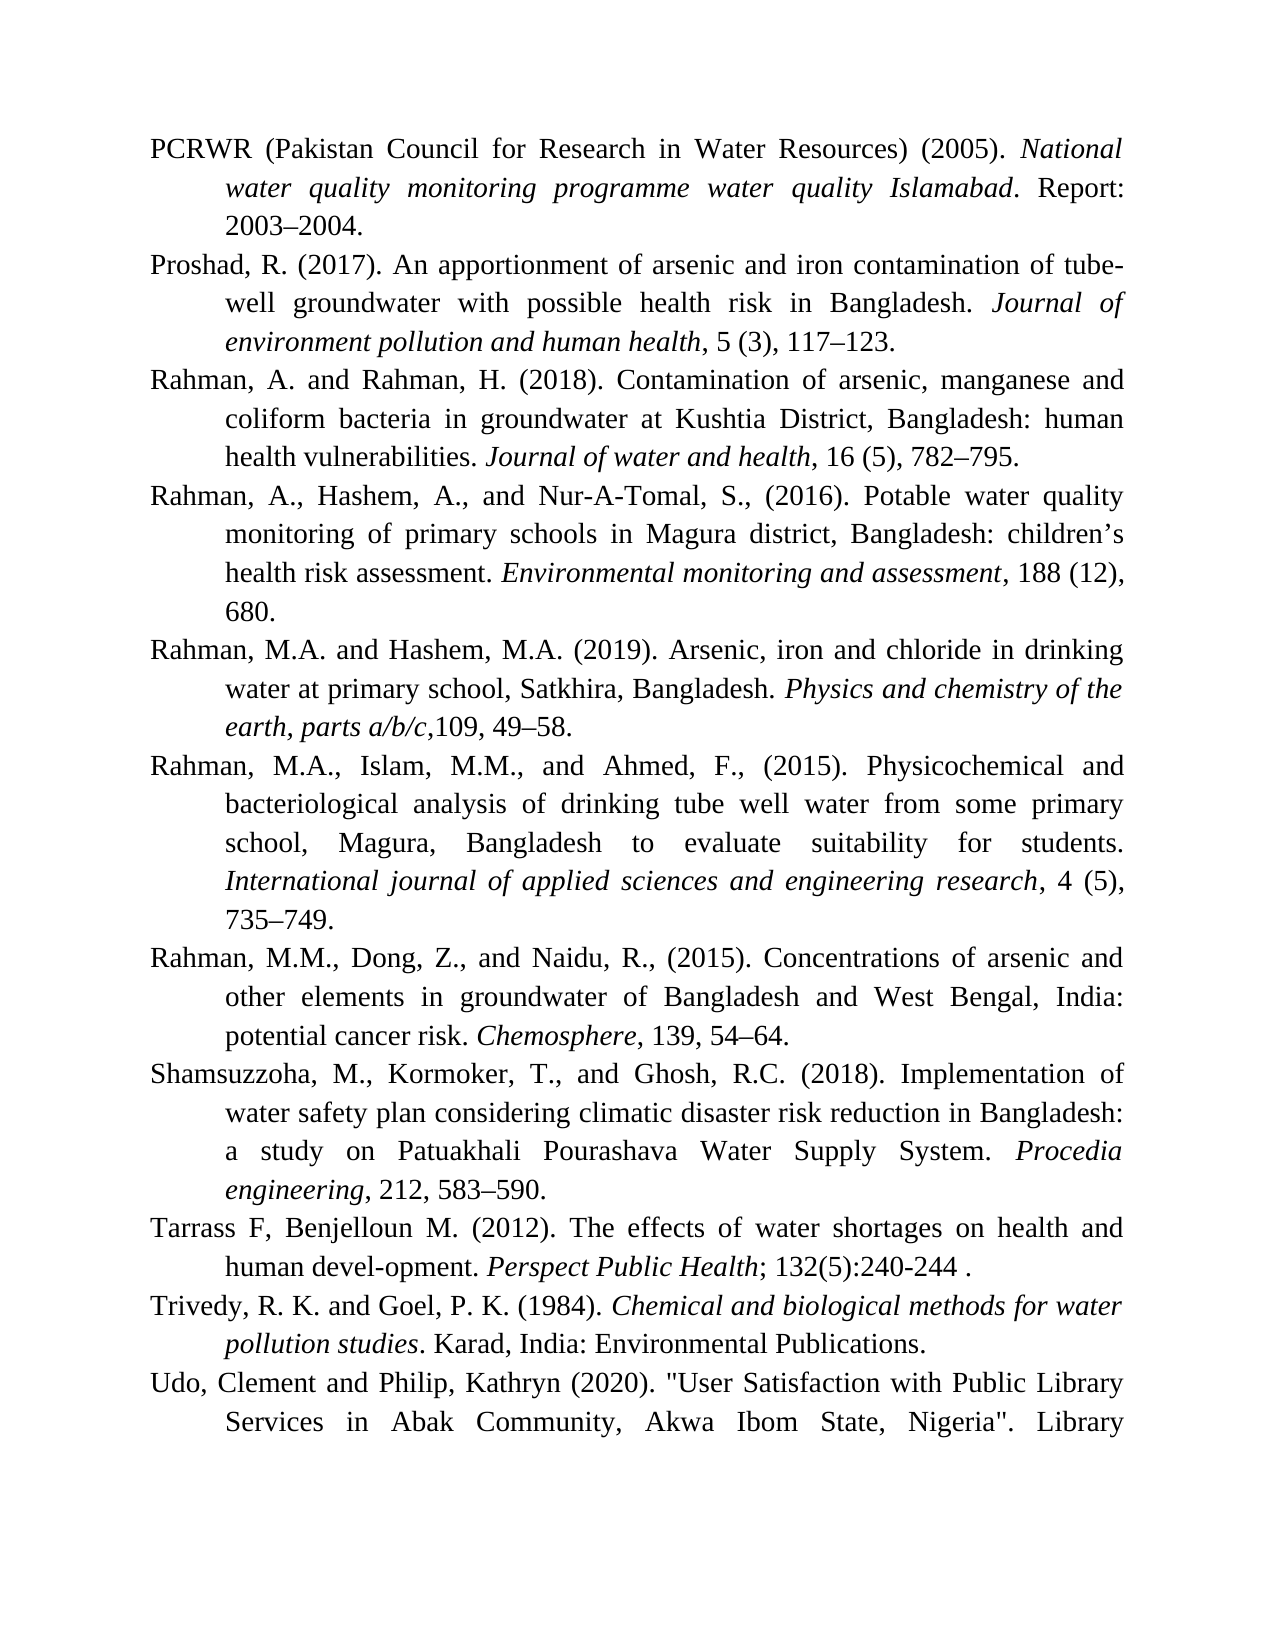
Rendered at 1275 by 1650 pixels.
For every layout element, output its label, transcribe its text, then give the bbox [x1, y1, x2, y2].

text Proshad, R. (2017). An apportionment of arsenic and iron contamination of tube-well groundwater with possible health risk in Bangladesh. Journal of environment pollution and human health, 5 (3), 117–123. [150, 247, 1125, 357]
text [150, 1365, 1125, 1437]
text Rahman, M.A. and Hashem, M.A. (2019). Arsenic, iron and chloride in drinking water at primary school, Satkhira, Bangladesh. Physics and chemistry of the earth, parts a/b/c,109, 49–58. [150, 632, 1125, 743]
text Trivedy, R. K. and Goel, P. K. (1984). Chemical and biological methods for water pollution studies. Karad, India: Environmental Publications. [150, 1288, 1125, 1360]
text Rahman, M.A., Islam, M.M., and Ahmed, F., (2015). Physicochemical and bacteriological analysis of drinking tube well water from some primary school, Magura, Bangladesh to evaluate suitability for students. International journal of applied sciences and engineering research, 4 (5), 735–749. [150, 748, 1125, 936]
text Shamsuzzoha, M., Kormoker, T., and Ghosh, R.C. (2018). Implementation of water safety plan considering climatic disaster risk reduction in Bangladesh: a study on Patuakhali Pourashava Water Supply System. Procedia engineering, 212, 583–590. [150, 1056, 1125, 1205]
text Rahman, M.M., Dong, Z., and Naidu, R., (2015). Concentrations of arsenic and other elements in groundwater of Bangladesh and West Bengal, India: potential cancer risk. Chemosphere, 139, 54–64. [150, 941, 1125, 1051]
text Tarrass F, Benjelloun M. (2012). The effects of water shortages on health and human devel-opment. Perspect Public Health; 132(5):240-244 . [150, 1210, 1125, 1282]
text Rahman, A. and Rahman, H. (2018). Contamination of arsenic, manganese and coliform bacteria in groundwater at Kushtia District, Bangladesh: human health vulnerabilities. Journal of water and health, 16 (5), 782–795. [150, 362, 1125, 473]
text Rahman, A., Hashem, A., and Nur-A-Tomal, S., (2016). Potable water quality monitoring of primary schools in Magura district, Bangladesh: children’s health risk assessment. Environmental monitoring and assessment, 188 (12), 680. [150, 478, 1125, 627]
text PCRWR (Pakistan Council for Research in Water Resources) (2005). National water quality monitoring programme water quality Islamabad. Report: 2003–2004. [150, 131, 1125, 242]
